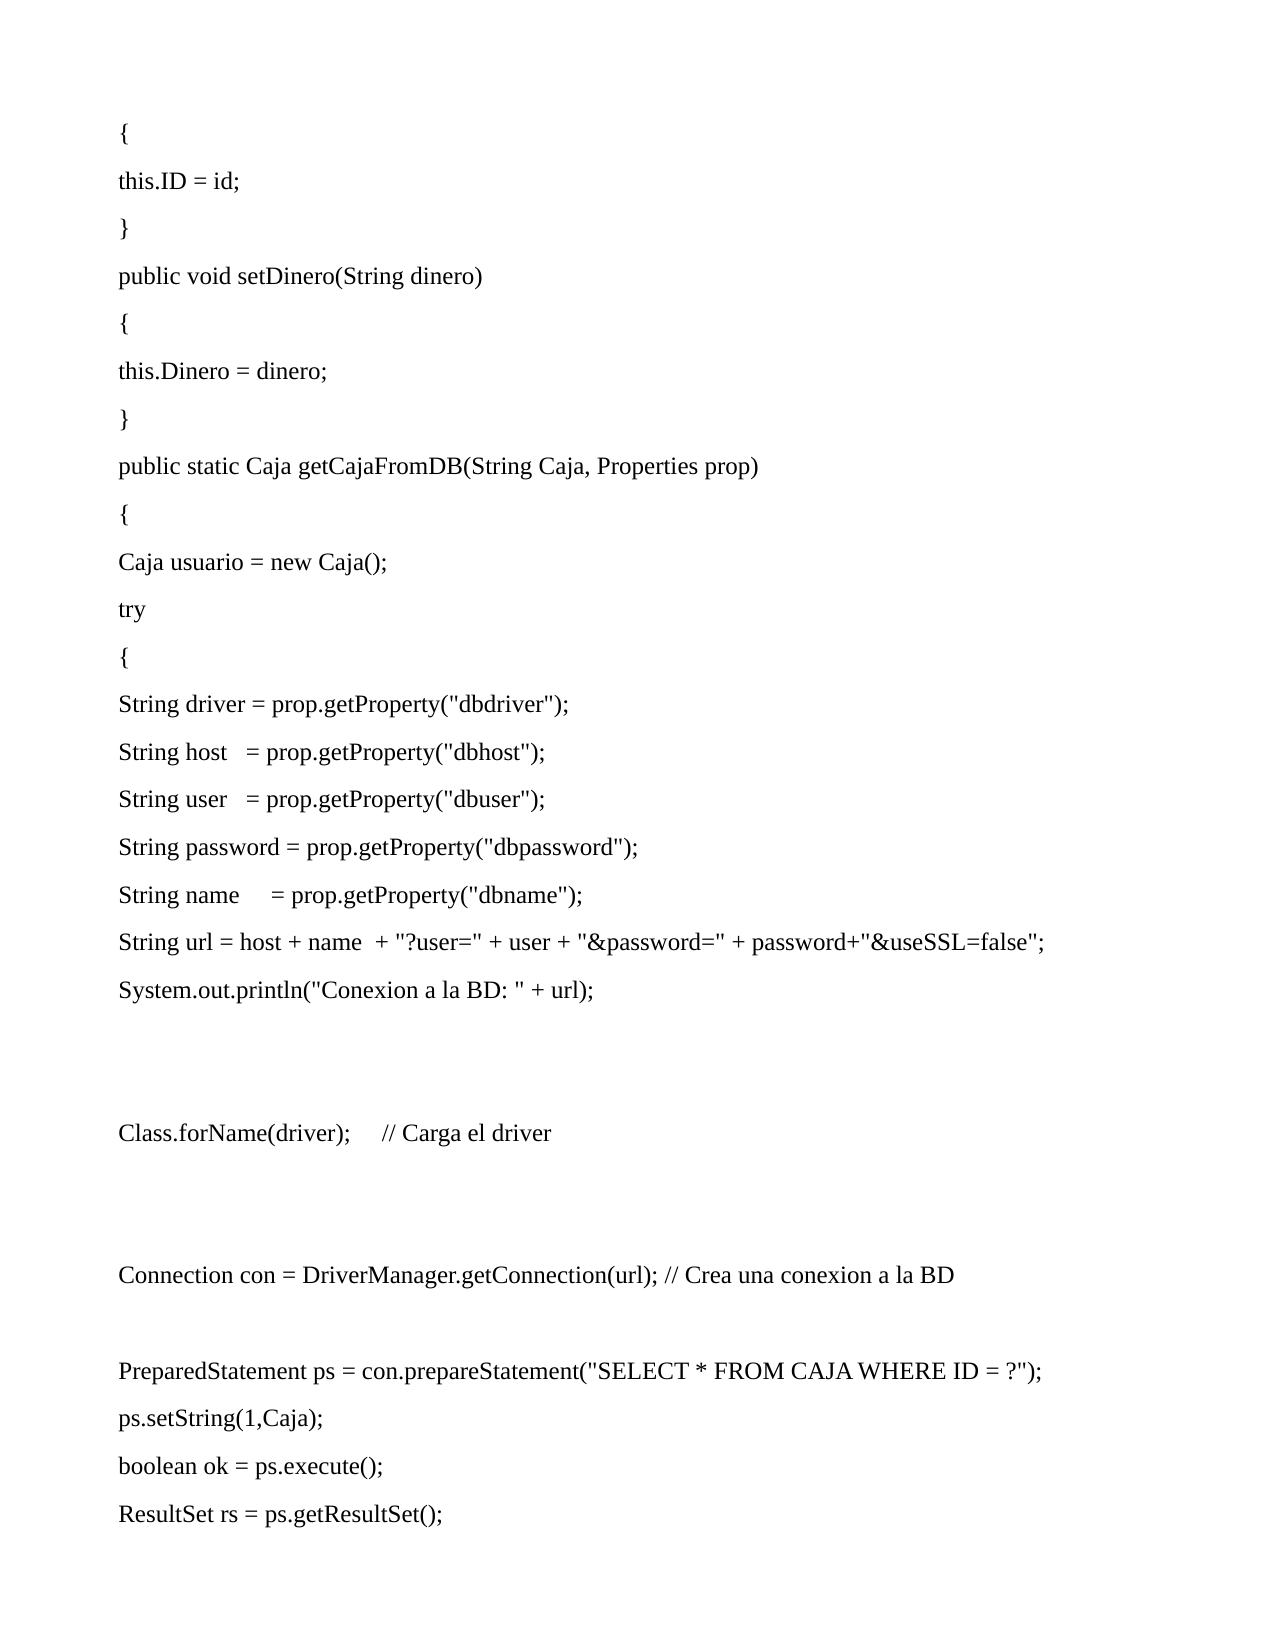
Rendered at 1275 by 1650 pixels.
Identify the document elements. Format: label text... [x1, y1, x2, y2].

text Caja usuario = new Caja(); [118, 547, 1157, 575]
text String name = prop.getProperty("dbname"); [118, 880, 1157, 908]
text ps.setString(1,Caja); [118, 1403, 1157, 1432]
text } [118, 213, 1157, 242]
text try [118, 594, 1157, 623]
text this.Dinero = dinero; [118, 356, 1157, 385]
text { [118, 118, 1157, 147]
text String host = prop.getProperty("dbhost"); [118, 737, 1157, 766]
text this.ID = id; [118, 166, 1157, 194]
text { [118, 642, 1157, 671]
text Class.forName(driver); // Carga el driver [118, 1118, 1157, 1147]
text System.out.println("Conexion a la BD: " + url); [118, 975, 1157, 1004]
text { [118, 499, 1157, 528]
text String driver = prop.getProperty("dbdriver"); [118, 689, 1157, 718]
text String password = prop.getProperty("dbpassword"); [118, 832, 1157, 861]
text String url = host + name + "?user=" + user + "&password=" + password+"&useSSL=false"; [118, 927, 1157, 956]
text public static Caja getCajaFromDB(String Caja, Properties prop) [118, 451, 1157, 480]
text PreparedStatement ps = con.prepareStatement("SELECT * FROM CAJA WHERE ID = ?"); [118, 1356, 1157, 1384]
text boolean ok = ps.execute(); [118, 1451, 1157, 1480]
text String user = prop.getProperty("dbuser"); [118, 784, 1157, 813]
text } [118, 404, 1157, 432]
text ResultSet rs = ps.getResultSet(); [118, 1499, 1157, 1527]
text public void setDinero(String dinero) [118, 261, 1157, 290]
text { [118, 308, 1157, 337]
text Connection con = DriverManager.getConnection(url); // Crea una conexion a la BD [118, 1261, 1157, 1289]
